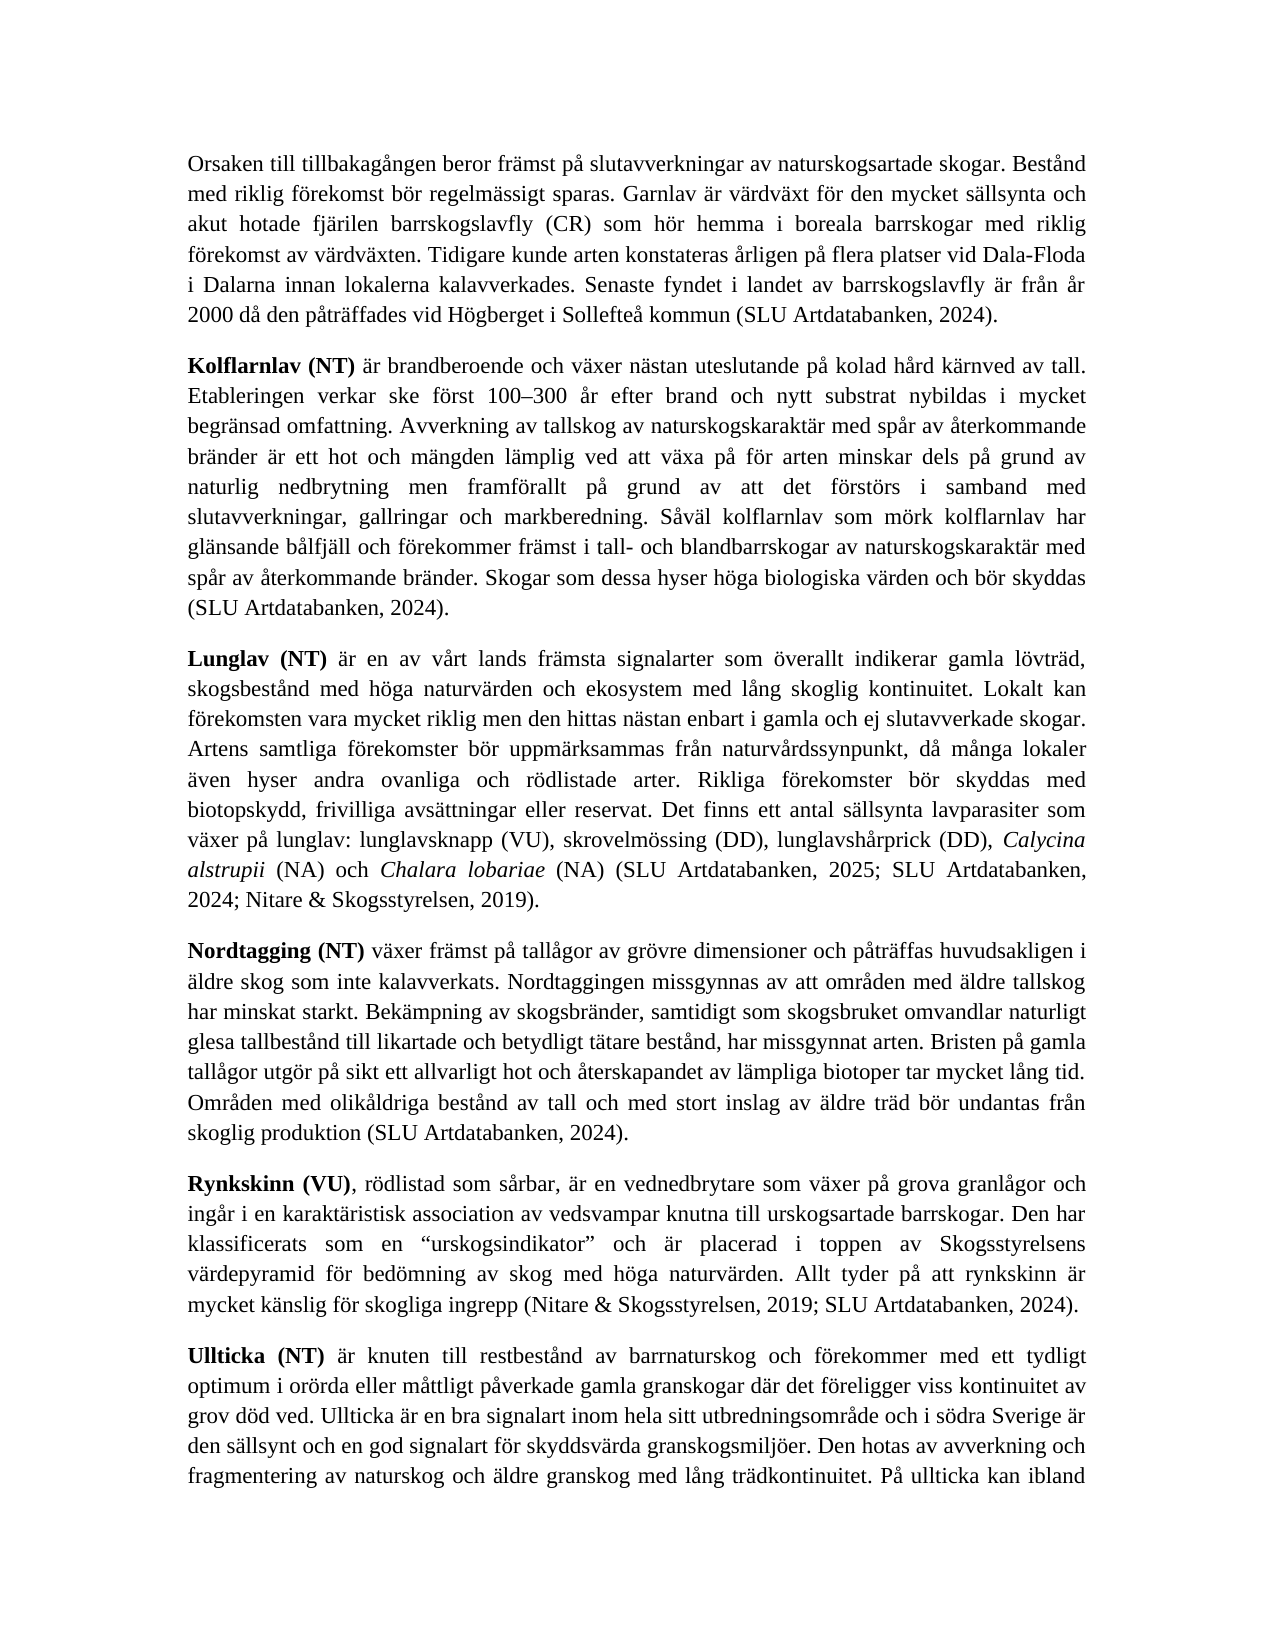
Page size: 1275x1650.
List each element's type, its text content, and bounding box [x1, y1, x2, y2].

text Lunglav (NT) är en av vårt lands främsta signalarter som överallt indikerar gamla lövträd, skogsbestånd med höga naturvärden och ekosystem med lång skoglig kontinuitet. Lokalt kan förekomsten vara mycket riklig men den hittas nästan enbart i gamla och ej slutavverkade skogar. Artens samtliga förekomster bör uppmärksammas från naturvårdssynpunkt, då många lokaler även hyser andra ovanliga och rödlistade arter. Rikliga förekomster bör skyddas med biotopskydd, frivilliga avsättningar eller reservat. Det finns ett antal sällsynta lavparasiter som växer på lunglav: lunglavsknapp (VU), skrovelmössing (DD), lunglavshårprick (DD), Calycina alstrupii (NA) och Chalara lobariae (NA) (SLU Artdatabanken, 2025; SLU Artdatabanken, 2024; Nitare & Skogsstyrelsen, 2019). [187, 645, 1087, 913]
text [187, 1342, 1087, 1489]
text Rynkskinn (VU), rödlistad som sårbar, är en vednedbrytare som växer på grova granlågor och ingår i en karaktäristisk association av vedsvampar knutna till urskogsartade barrskogar. Den har klassificerats som en “urskogsindikator” och är placerad i toppen av Skogsstyrelsens värdepyramid för bedömning av skog med höga naturvärden. Allt tyder på att rynkskinn är mycket känslig för skogliga ingrepp (Nitare & Skogsstyrelsen, 2019; SLU Artdatabanken, 2024). [187, 1170, 1087, 1317]
text Nordtagging (NT) växer främst på tallågor av grövre dimensioner och påträffas huvudsakligen i äldre skog som inte kalavverkats. Nordtaggingen missgynnas av att områden med äldre tallskog har minskat starkt. Bekämpning av skogsbränder, samtidigt som skogsbruket omvandlar naturligt glesa tallbestånd till likartade och betydligt tätare bestånd, har missgynnat arten. Bristen på gamla tallågor utgör på sikt ett allvarligt hot och återskapandet av lämpliga biotoper tar mycket lång tid. Områden med olikåldriga bestånd av tall och med stort inslag av äldre träd bör undantas från skoglig produktion (SLU Artdatabanken, 2024). [187, 937, 1087, 1145]
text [187, 150, 1087, 327]
text Kolflarnlav (NT) är brandberoende och växer nästan uteslutande på kolad hård kärnved av tall. Etableringen verkar ske först 100–300 år efter brand och nytt substrat nybildas i mycket begränsad omfattning. Avverkning av tallskog av naturskogskaraktär med spår av återkommande bränder är ett hot och mängden lämplig ved att växa på för arten minskar dels på grund av naturlig nedbrytning men framförallt på grund av att det förstörs i samband med slutavverkningar, gallringar och markberedning. Såväl kolflarnlav som mörk kolflarnlav har glänsande bålfjäll och förekommer främst i tall- och blandbarrskogar av naturskogskaraktär med spår av återkommande bränder. Skogar som dessa hyser höga biologiska värden och bör skyddas (SLU Artdatabanken, 2024). [187, 352, 1087, 620]
